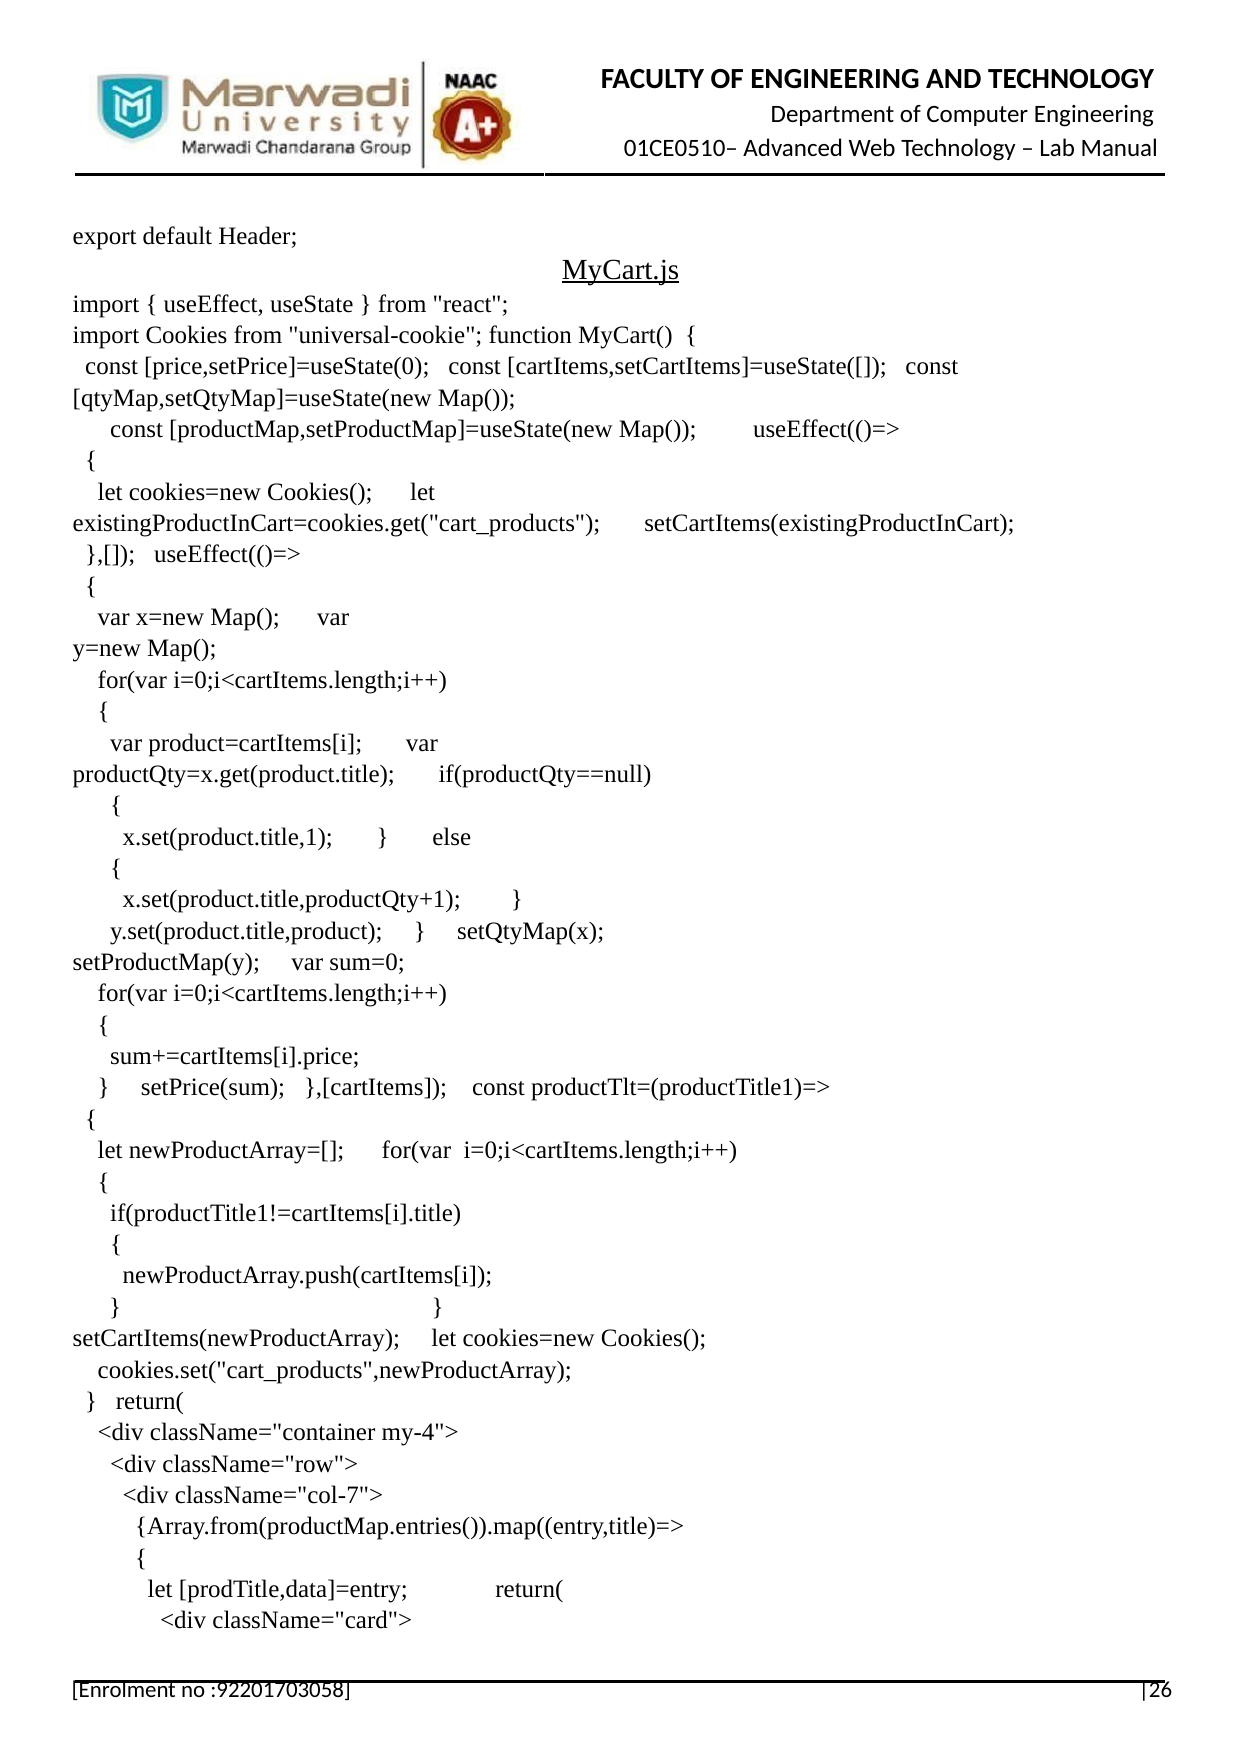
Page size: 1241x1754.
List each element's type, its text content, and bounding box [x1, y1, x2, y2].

text { [72, 853, 1181, 882]
text var x=new Map(); var [72, 602, 1181, 631]
text <div className="row"> [72, 1449, 1181, 1477]
text setCartItems(newProductArray); let cookies=new Cookies(); [72, 1323, 707, 1352]
text { [72, 1167, 1181, 1195]
text sum+=cartItems[i].price; [72, 1041, 1181, 1070]
text { [72, 445, 1181, 474]
text } setPrice(sum); },[cartItems]); const productTlt=(productTitle1)=> [72, 1072, 1181, 1101]
text <div className="container my-4"> [72, 1417, 1181, 1446]
text let cookies=new Cookies(); let [72, 477, 1181, 506]
text cookies.set("cart_products",newProductArray); [72, 1355, 1181, 1383]
text var product=cartItems[i]; var [72, 728, 1181, 756]
text setProductMap(y); var sum=0; [72, 947, 1181, 976]
text x.set(product.title,1); } else [72, 822, 1181, 850]
text { [72, 1229, 1181, 1258]
text } return( [72, 1386, 1181, 1415]
text newProductArray.push(cartItems[i]); [72, 1261, 1181, 1289]
text let [prodTitle,data]=entry; return( [72, 1574, 1181, 1603]
text { [72, 1543, 1181, 1572]
text if(productTitle1!=cartItems[i].title) [72, 1198, 1181, 1227]
text const [price,setPrice]=useState(0); const [cartItems,setCartItems]=useState([]); const [72, 351, 1181, 380]
text <div className="col-7"> [72, 1480, 1181, 1509]
text import Cookies from "universal-cookie"; function MyCart() { [72, 320, 1181, 349]
text y=new Map(); [72, 633, 1181, 662]
text export default Header; [72, 221, 1181, 250]
text [qtyMap,setQtyMap]=useState(new Map()); [72, 383, 1181, 411]
subtitle MyCart.js [71, 252, 1169, 286]
text { [72, 1010, 1181, 1038]
text let newProductArray=[]; for(var i=0;i<cartItems.length;i++) [72, 1135, 738, 1164]
text { [72, 696, 1181, 725]
text for(var i=0;i<cartItems.length;i++) [72, 665, 1181, 694]
text existingProductInCart=cookies.get("cart_products"); setCartItems(existingProductInCart); [72, 508, 1016, 537]
text const [productMap,setProductMap]=useState(new Map()); useEffect(()=> [72, 414, 901, 443]
text {Array.from(productMap.entries()).map((entry,title)=> [72, 1511, 1181, 1540]
text y.set(product.title,product); } setQtyMap(x); [72, 916, 1181, 944]
text for(var i=0;i<cartItems.length;i++) [72, 978, 1181, 1007]
text import { useEffect, useState } from "react"; [72, 289, 1181, 317]
text <div className="card"> [72, 1606, 1181, 1634]
text } } [71, 1292, 1236, 1321]
text productQty=x.get(product.title); if(productQty==null) [72, 759, 1181, 788]
text x.set(product.title,productQty+1); } [72, 884, 1181, 913]
picture [89, 59, 530, 171]
text { [72, 1104, 1181, 1133]
text { [72, 790, 1181, 819]
text },[]); useEffect(()=> [72, 539, 1181, 568]
text { [72, 571, 1181, 599]
